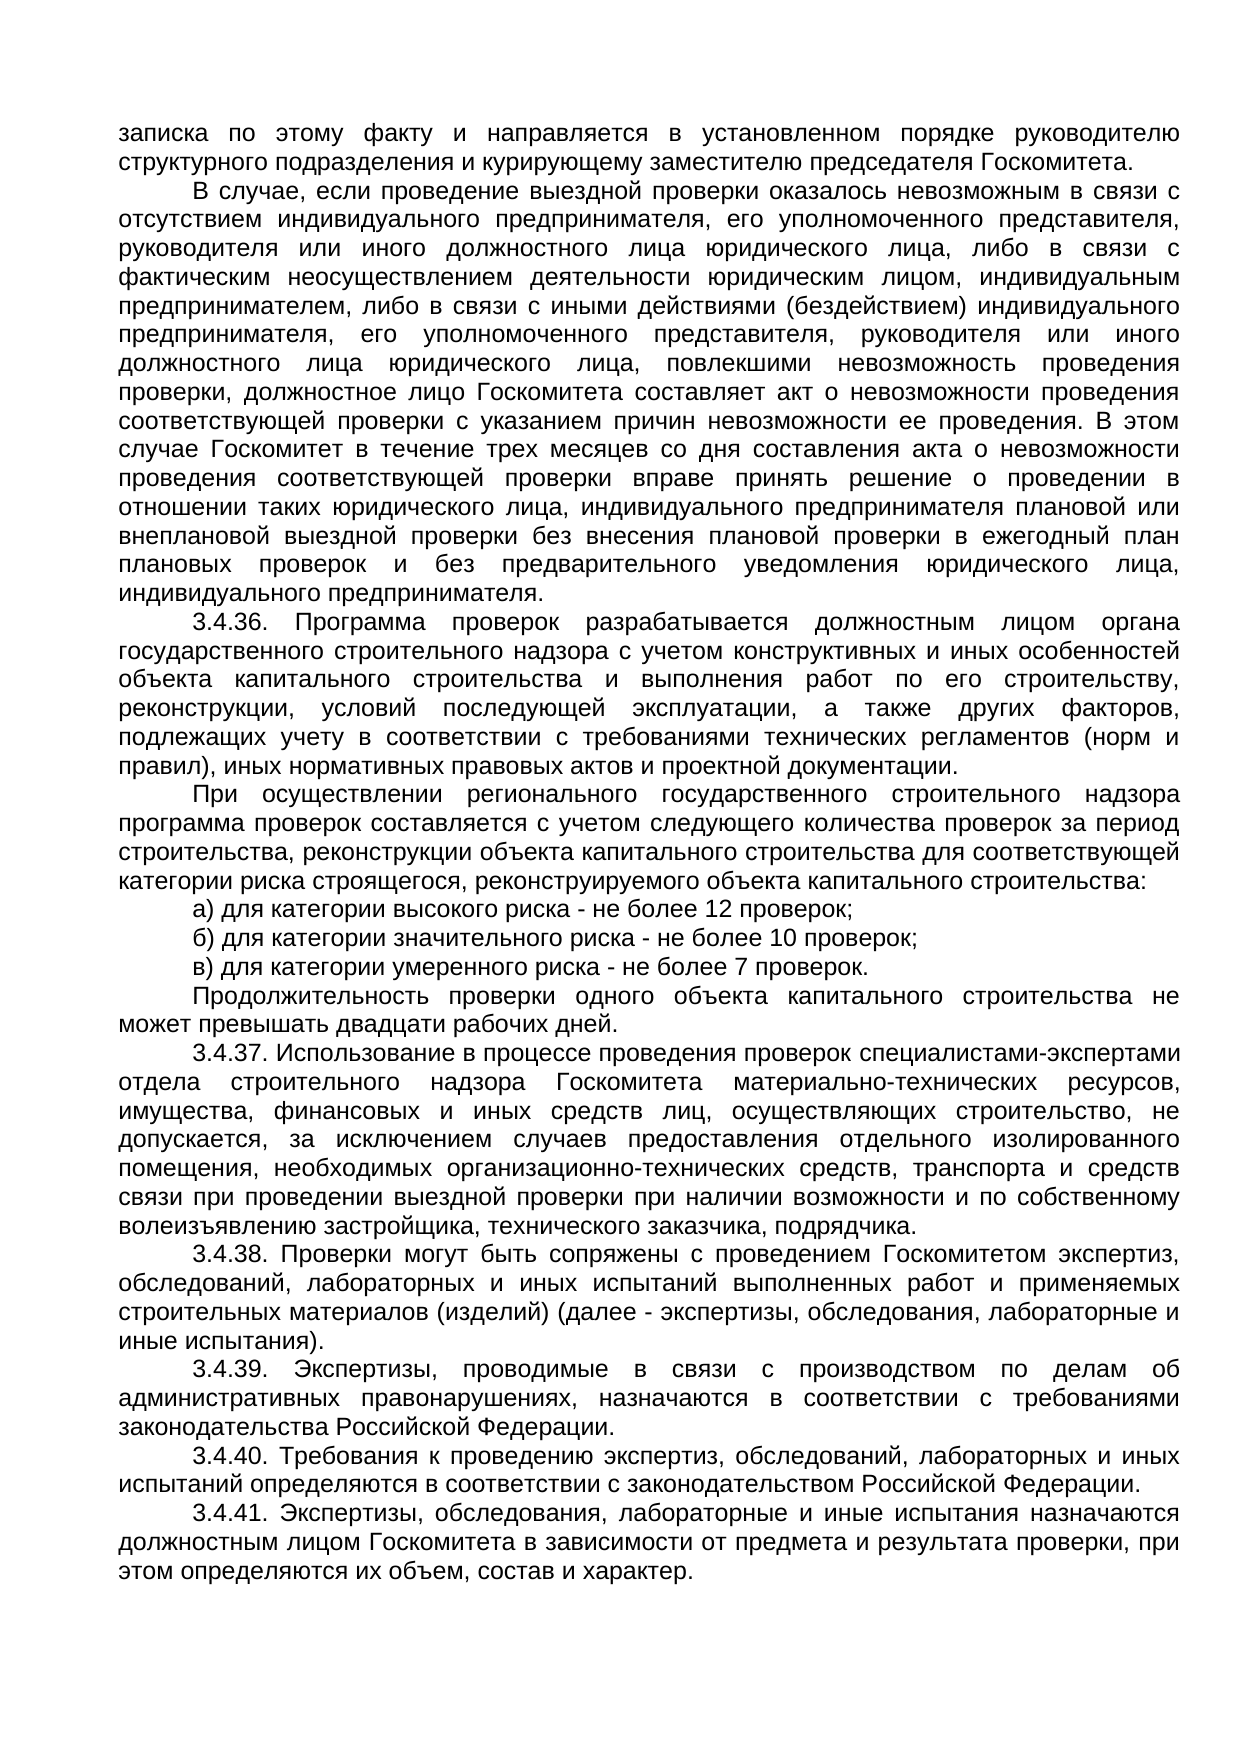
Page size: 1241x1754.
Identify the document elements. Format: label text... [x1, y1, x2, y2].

text В случае, если проведение выездной проверки оказалось невозможным в связи с отсутствием индивидуального предпринимателя, его уполномоченного представителя, руководителя или иного должностного лица юридического лица, либо в связи с фактическим неосуществлением деятельности юридическим лицом, индивидуальным предпринимателем, либо в связи с иными действиями (бездействием) индивидуального предпринимателя, его уполномоченного представителя, руководителя или иного должностного лица юридического лица, повлекшими невозможность проведения проверки, должностное лицо Госкомитета составляет акт о невозможности проведения соответствующей проверки с указанием причин невозможности ее проведения. В этом случае Госкомитет в течение трех месяцев со дня составления акта о невозможности проведения соответствующей проверки вправе принять решение о проведении в отношении таких юридического лица, индивидуального предпринимателя плановой или внеплановой выездной проверки без внесения плановой проверки в ежегодный план плановых проверок и без предварительного уведомления юридического лица, индивидуального предпринимателя. [118, 176, 1181, 607]
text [118, 118, 1181, 176]
text в) для категории умеренного риска - не более 7 проверок. [118, 952, 1181, 981]
text 3.4.40. Требования к проведению экспертиз, обследований, лабораторных и иных испытаний определяются в соответствии с законодательством Российской Федерации. [118, 1441, 1181, 1498]
text а) для категории высокого риска - не более 12 проверок; [118, 894, 1181, 923]
text 3.4.38. Проверки могут быть сопряжены с проведением Госкомитетом экспертиз, обследований, лабораторных и иных испытаний выполненных работ и применяемых строительных материалов (изделий) (далее - экспертизы, обследования, лабораторные и иные испытания). [118, 1239, 1181, 1354]
text 3.4.36. Программа проверок разрабатывается должностным лицом органа государственного строительного надзора с учетом конструктивных и иных особенностей объекта капитального строительства и выполнения работ по его строительству, реконструкции, условий последующей эксплуатации, а также других факторов, подлежащих учету в соответствии с требованиями технических регламентов (норм и правил), иных нормативных правовых актов и проектной документации. [118, 607, 1181, 779]
text 3.4.41. Экспертизы, обследования, лабораторные и иные испытания назначаются должностным лицом Госкомитета в зависимости от предмета и результата проверки, при этом определяются их объем, состав и характер. [118, 1498, 1181, 1584]
text При осуществлении регионального государственного строительного надзора программа проверок составляется с учетом следующего количества проверок за период строительства, реконструкции объекта капитального строительства для соответствующей категории риска строящегося, реконструируемого объекта капитального строительства: [118, 779, 1181, 894]
text 3.4.37. Использование в процессе проведения проверок специалистами-экспертами отдела строительного надзора Госкомитета материально-технических ресурсов, имущества, финансовых и иных средств лиц, осуществляющих строительство, не допускается, за исключением случаев предоставления отдельного изолированного помещения, необходимых организационно-технических средств, транспорта и средств связи при проведении выездной проверки при наличии возможности и по собственному волеизъявлению застройщика, технического заказчика, подрядчика. [118, 1038, 1181, 1239]
text Продолжительность проверки одного объекта капитального строительства не может превышать двадцати рабочих дней. [118, 981, 1181, 1038]
text 3.4.39. Экспертизы, проводимые в связи с производством по делам об административных правонарушениях, назначаются в соответствии с требованиями законодательства Российской Федерации. [118, 1354, 1181, 1441]
text б) для категории значительного риска - не более 10 проверок; [118, 923, 1181, 952]
